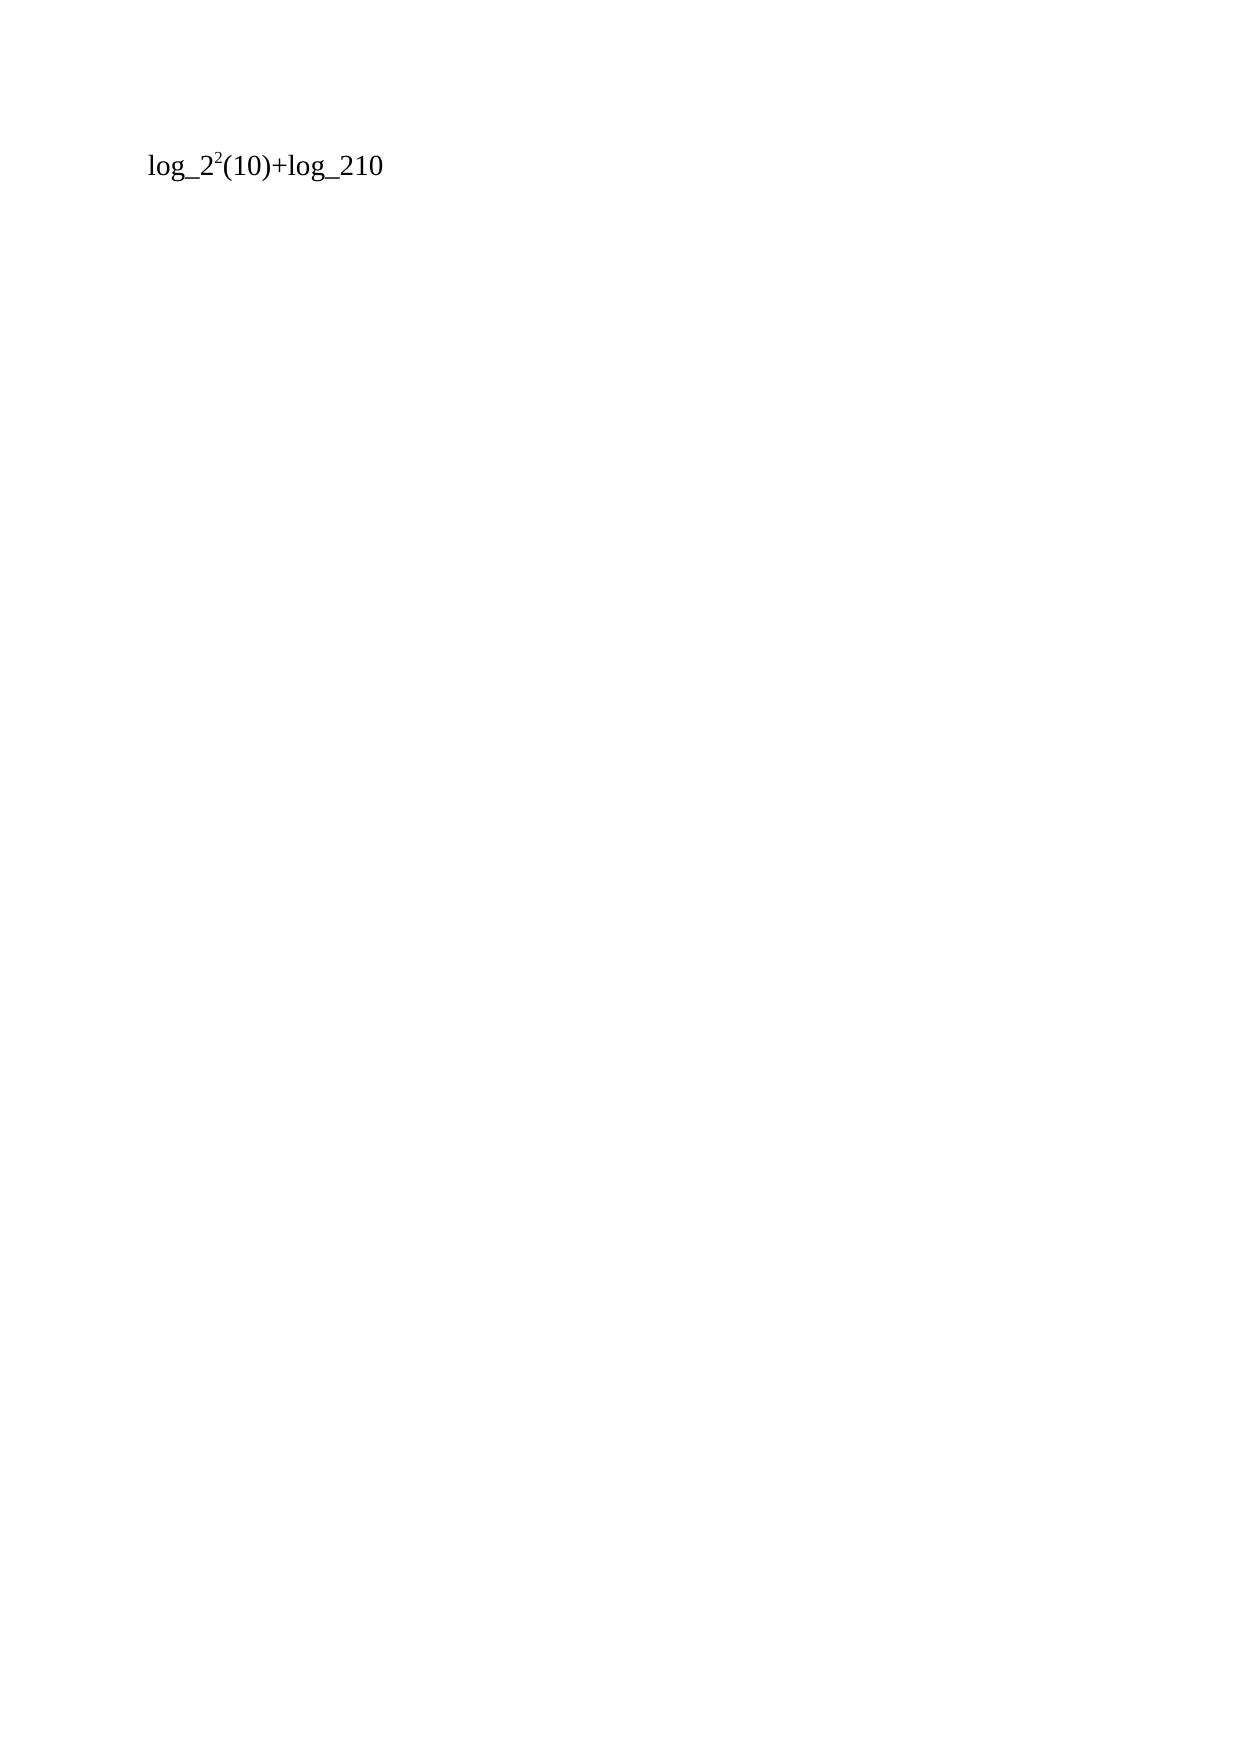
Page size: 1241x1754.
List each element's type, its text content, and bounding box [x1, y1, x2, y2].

text log_22(10)+log_210 [148, 148, 1092, 181]
